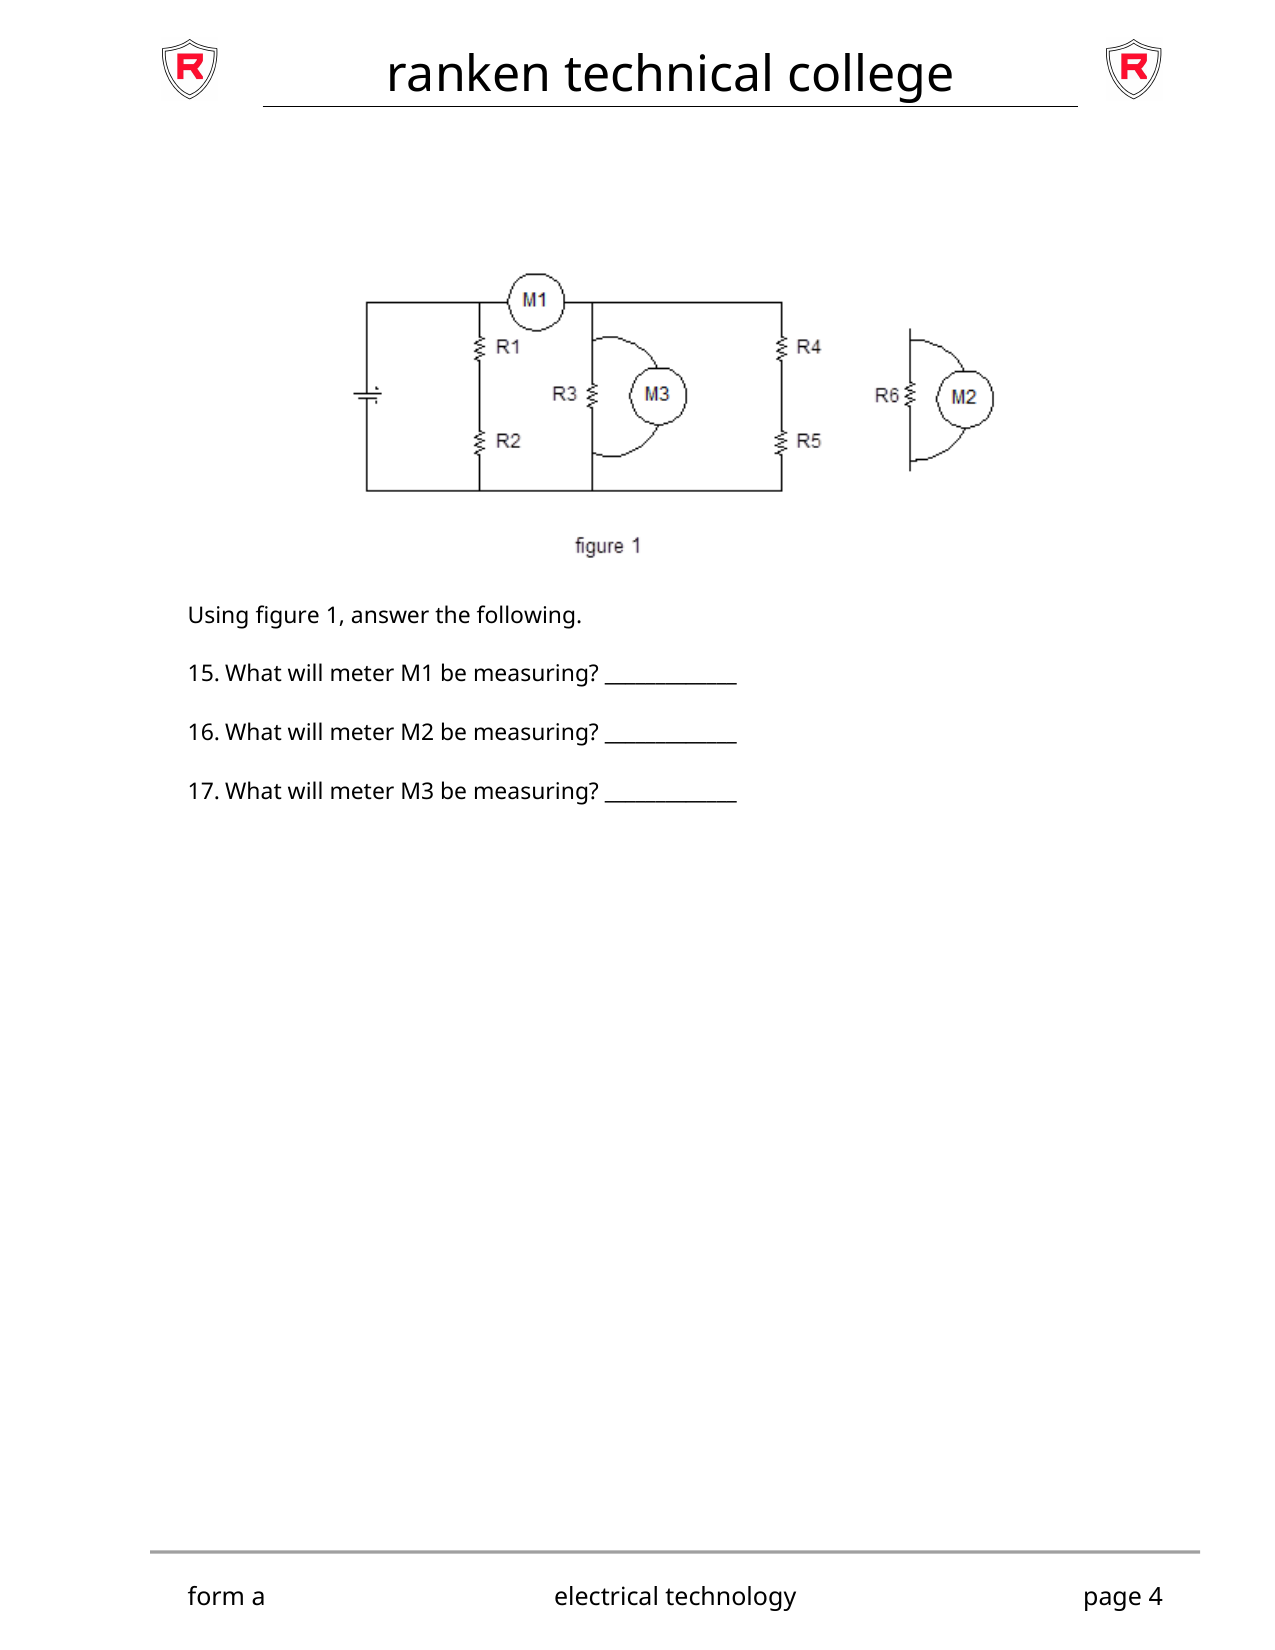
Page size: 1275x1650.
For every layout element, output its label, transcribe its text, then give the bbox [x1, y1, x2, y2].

picture [336, 233, 1052, 572]
picture [161, 37, 219, 101]
list What will meter M3 be measuring? _____________ [187, 775, 1200, 806]
picture [1105, 37, 1163, 101]
list What will meter M1 be measuring? _____________ [187, 657, 1200, 688]
text Using figure 1, answer the following. [187, 598, 1200, 630]
list What will meter M2 be measuring? _____________ [187, 716, 1200, 747]
